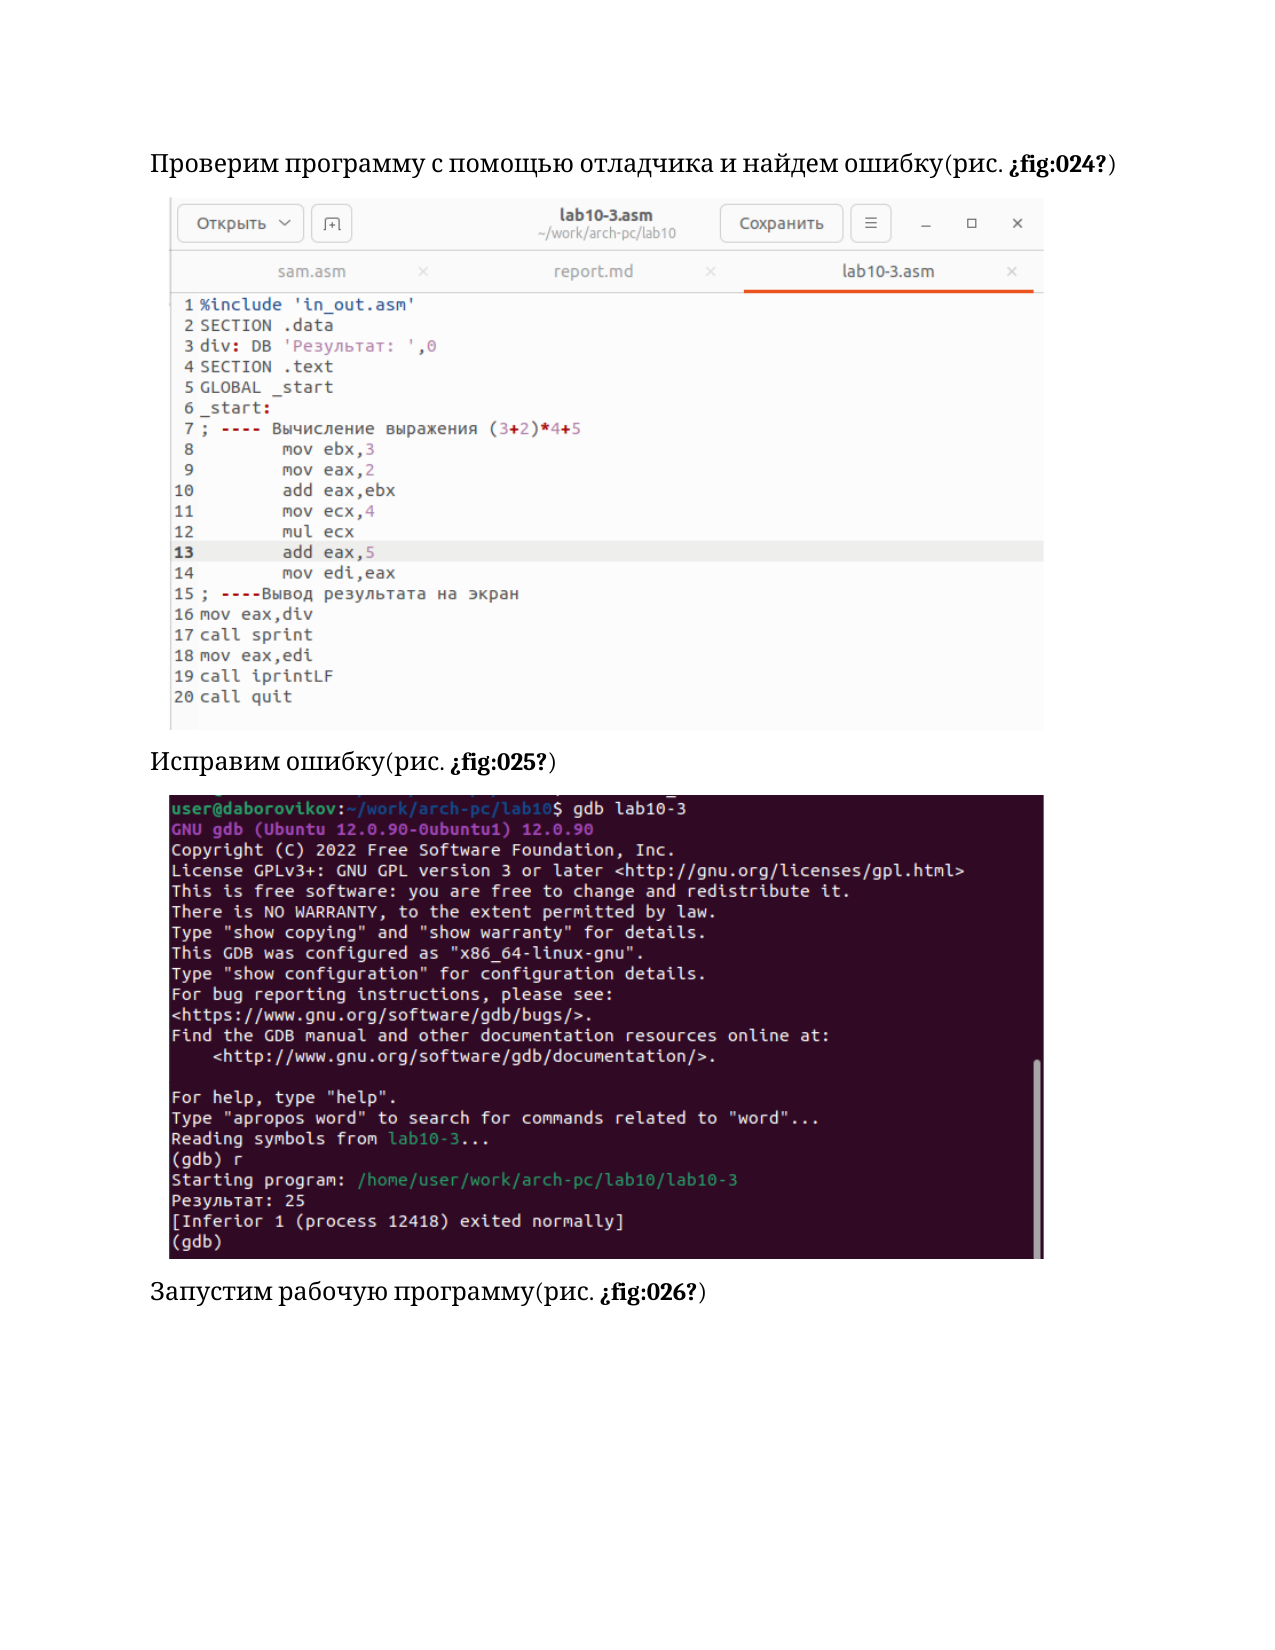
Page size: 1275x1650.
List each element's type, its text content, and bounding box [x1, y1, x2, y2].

picture [168, 197, 1044, 730]
text Проверим программу с помощью отладчика и найдем ошибку(рис. ¿fig:024?) [150, 150, 1125, 179]
picture [168, 795, 1044, 1259]
text Запустим рабочую программу(рис. ¿fig:026?) [150, 1278, 1125, 1306]
text Исправим ошибку(рис. ¿fig:025?) [150, 748, 1125, 777]
